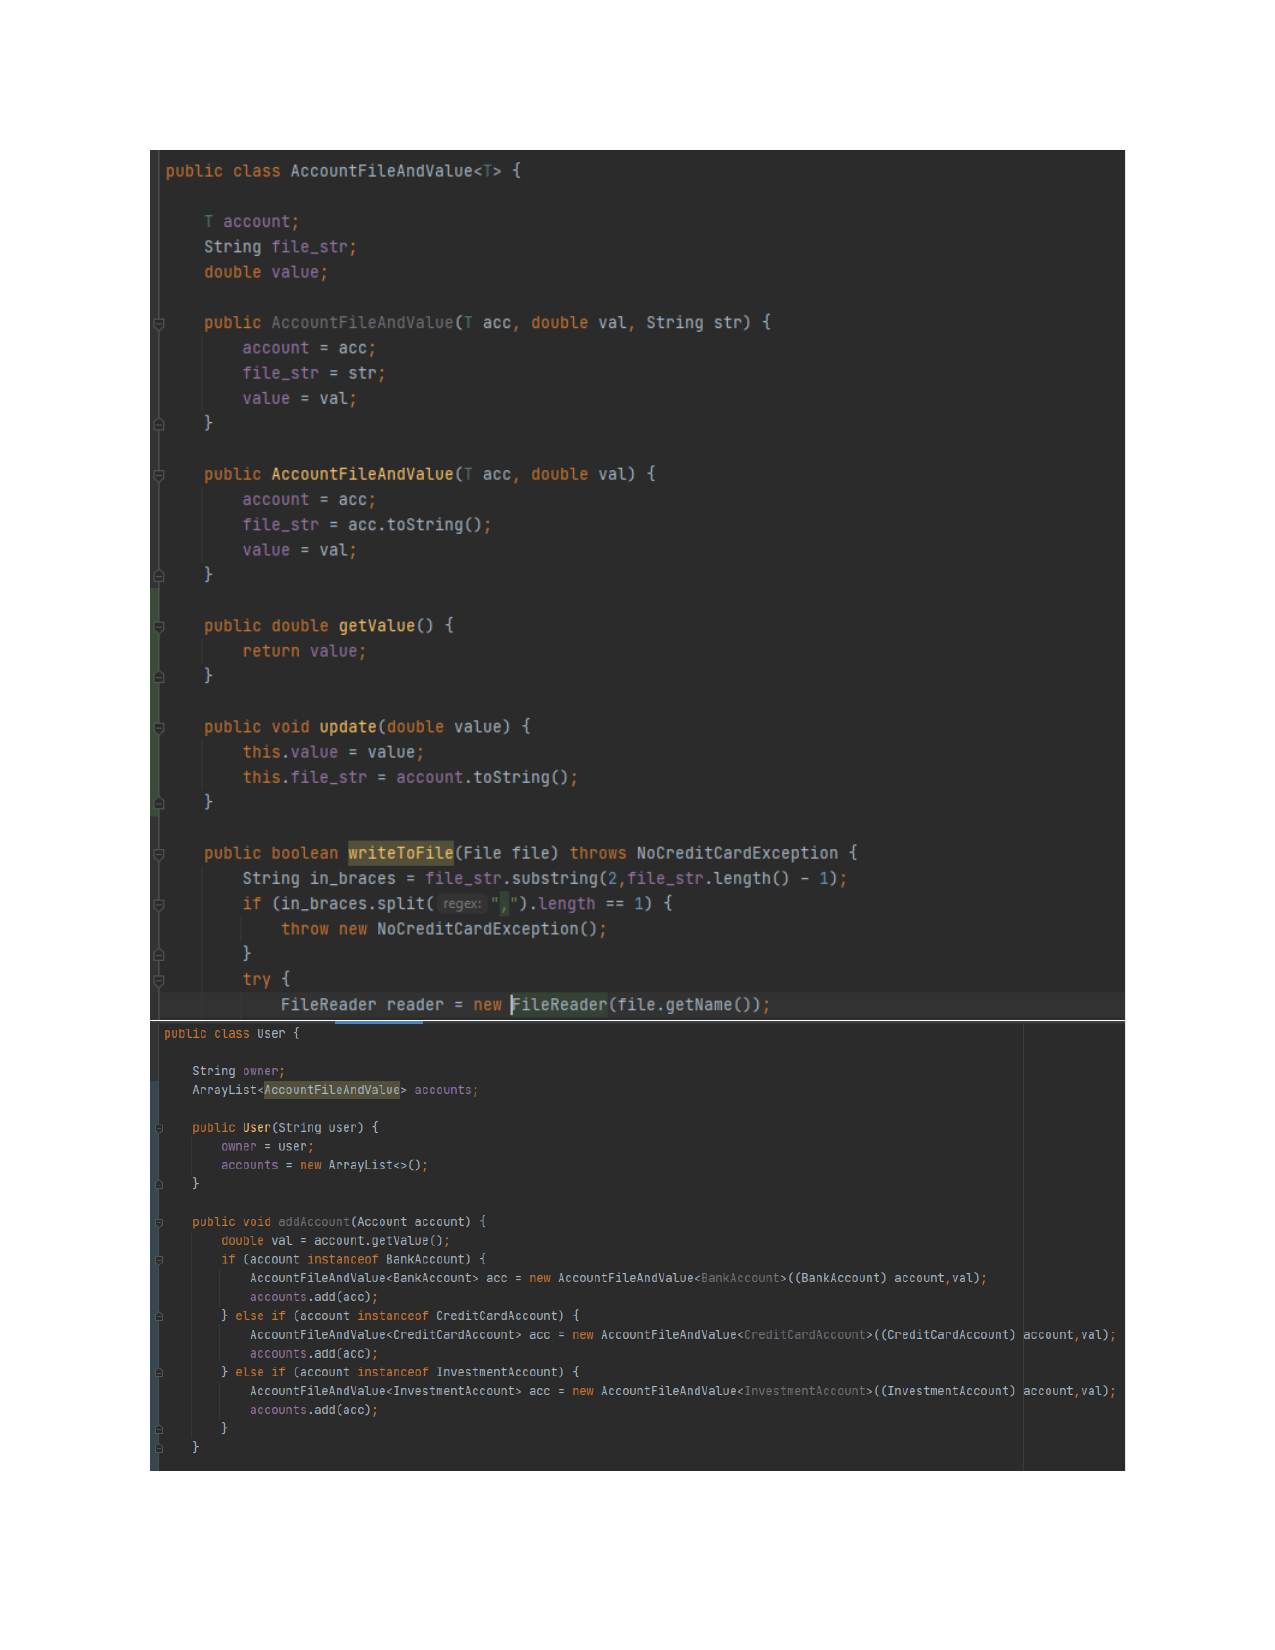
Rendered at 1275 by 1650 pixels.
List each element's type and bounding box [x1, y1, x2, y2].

picture [150, 1021, 1125, 1471]
picture [150, 150, 1125, 1020]
